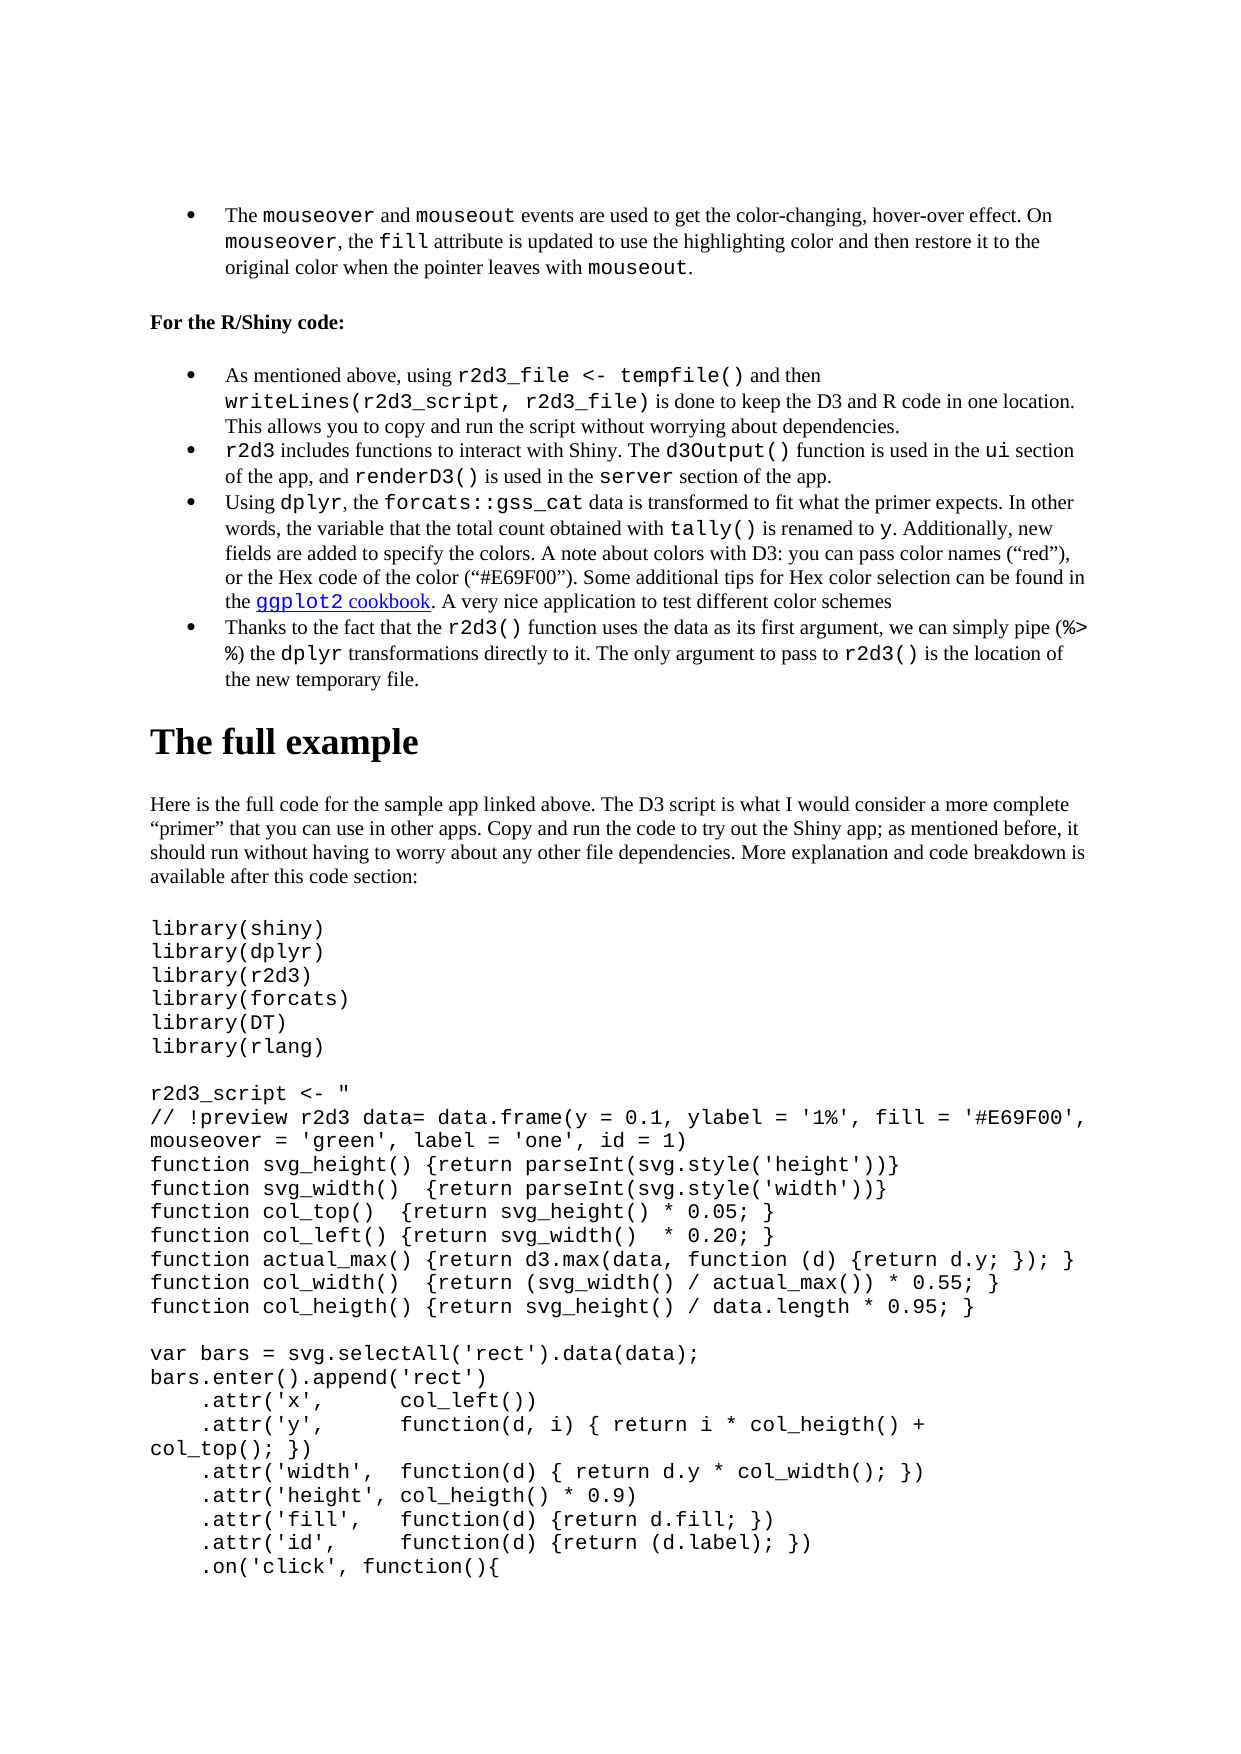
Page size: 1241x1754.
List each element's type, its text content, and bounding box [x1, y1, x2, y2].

text r2d3_script <- " [150, 1083, 1090, 1107]
text bars.enter().append('rect') [150, 1367, 1090, 1390]
text library(dplyr) [150, 941, 1090, 965]
text var bars = svg.selectAll('rect').data(data); [150, 1343, 1090, 1367]
text Here is the full code for the sample app linked above. The D3 script is what I would consider a more complete “primer” that you can use in other apps. Copy and run the code to try out the Shiny app; as mentioned before, it should run without having to worry about any other file dependencies. More explanation and code breakdown is available after this code section: [150, 792, 1090, 888]
list As mentioned above, using r2d3_file <- tempfile() and then writeLines(r2d3_script, r2d3_file) is done to keep the D3 and R code in one location. This allows you to copy and run the script without worrying about dependencies. [187, 363, 1090, 438]
text function svg_width() {return parseInt(svg.style('width'))} [150, 1178, 1090, 1201]
text function col_left() {return svg_width() * 0.20; } [150, 1225, 1090, 1248]
text .attr('y', function(d, i) { return i * col_heigth() + col_top(); }) [150, 1414, 1090, 1461]
text For the R/Shiny code: [150, 309, 1090, 334]
text function svg_height() {return parseInt(svg.style('height'))} [150, 1154, 1090, 1178]
text .on('click', function(){ [150, 1556, 1090, 1579]
text library(r2d3) [150, 965, 1090, 988]
text function col_width() {return (svg_width() / actual_max()) * 0.55; } [150, 1272, 1090, 1296]
list r2d3 includes functions to interact with Shiny. The d3Output() function is used in the ui section of the app, and renderD3() is used in the server section of the app. [187, 438, 1090, 490]
text .attr('x', col_left()) [150, 1390, 1090, 1414]
list Using dplyr, the forcats::gss_cat data is transformed to fit what the primer expects. In other words, the variable that the total count obtained with tally() is renamed to y. Additionally, new fields are added to specify the colors. A note about colors with D3: you can pass color names (“red”), or the Hex code of the color (“#E69F00”). Some additional tips for Hex color selection can be found in the ggplot2 cookbook. A very nice application to test different color schemes [187, 490, 1090, 615]
text library(shiny) [150, 917, 1090, 941]
text .attr('id', function(d) {return (d.label); }) [150, 1532, 1090, 1556]
text // !preview r2d3 data= data.frame(y = 0.1, ylabel = '1%', fill = '#E69F00', mouseover = 'green', label = 'one', id = 1) [150, 1107, 1090, 1154]
text .attr('height', col_heigth() * 0.9) [150, 1485, 1090, 1509]
text library(forcats) [150, 988, 1090, 1012]
text function col_top() {return svg_height() * 0.05; } [150, 1201, 1090, 1225]
text function col_heigth() {return svg_height() / data.length * 0.95; } [150, 1296, 1090, 1319]
text function actual_max() {return d3.max(data, function (d) {return d.y; }); } [150, 1248, 1090, 1272]
text The full example [150, 720, 1090, 763]
text .attr('fill', function(d) {return d.fill; }) [150, 1509, 1090, 1532]
list The mouseover and mouseout events are used to get the color-changing, hover-over effect. On mouseover, the fill attribute is updated to use the highlighting color and then restore it to the original color when the pointer leaves with mouseout. [187, 203, 1090, 280]
text library(DT) [150, 1012, 1090, 1036]
text .attr('width', function(d) { return d.y * col_width(); }) [150, 1461, 1090, 1485]
text library(rlang) [150, 1036, 1090, 1059]
list Thanks to the fact that the r2d3() function uses the data as its first argument, we can simply pipe (%>%) the dplyr transformations directly to it. The only argument to pass to r2d3() is the location of the new temporary file. [187, 615, 1090, 691]
